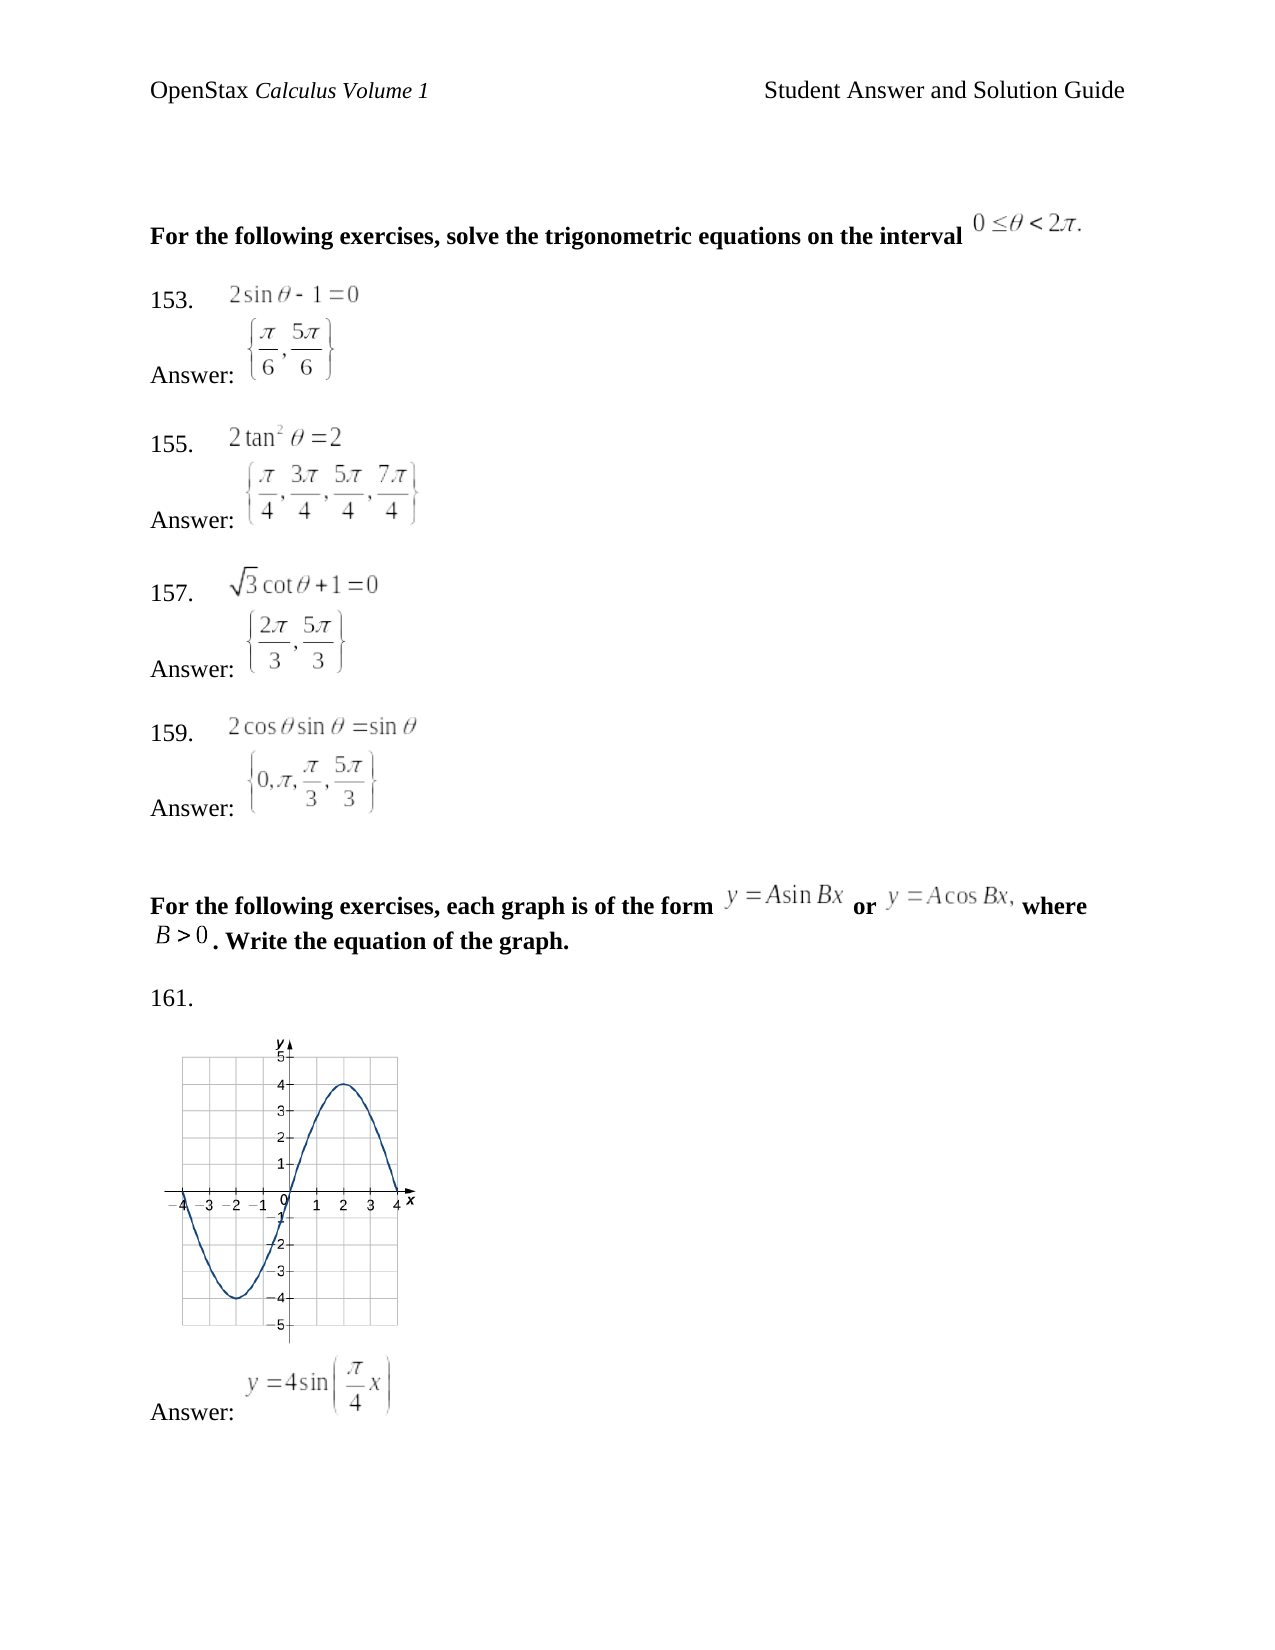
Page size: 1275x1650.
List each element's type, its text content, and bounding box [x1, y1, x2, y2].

text Answer: [150, 1350, 1125, 1426]
text Answer: [150, 746, 1125, 822]
text For the following exercises, solve the trigonometric equations on the interval [150, 207, 1125, 250]
text 159. [150, 711, 1125, 746]
text Answer: [150, 314, 1125, 389]
picture [150, 1032, 428, 1350]
text Answer: [150, 607, 1125, 683]
text For the following exercises, each graph is of the form or where . Write the equation of the graph. [150, 880, 1125, 954]
text 161. [150, 983, 1125, 1012]
text 155. [150, 418, 1125, 458]
text 157. [150, 562, 1125, 607]
text 153. [150, 278, 1125, 314]
text Answer: [150, 458, 1125, 534]
